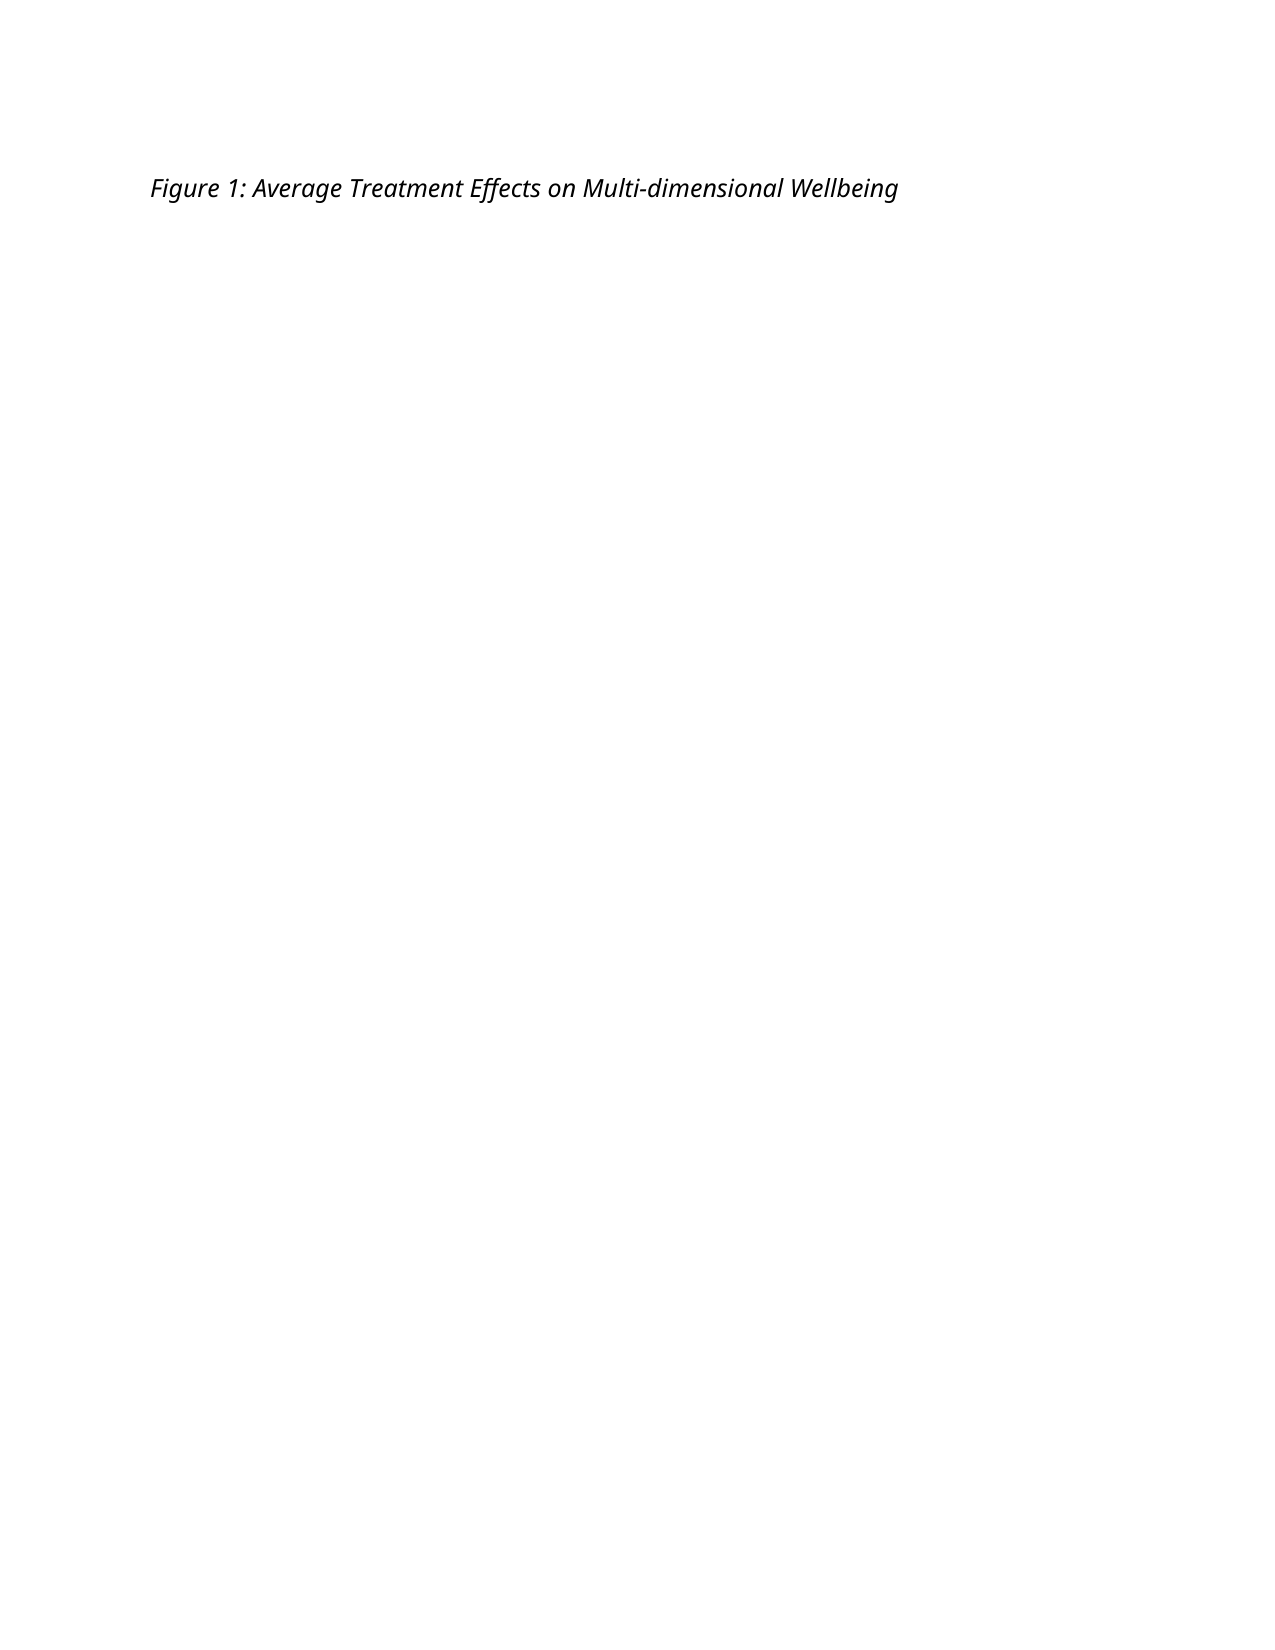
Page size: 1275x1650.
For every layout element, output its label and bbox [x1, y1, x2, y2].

table_header [139, 150, 1114, 217]
